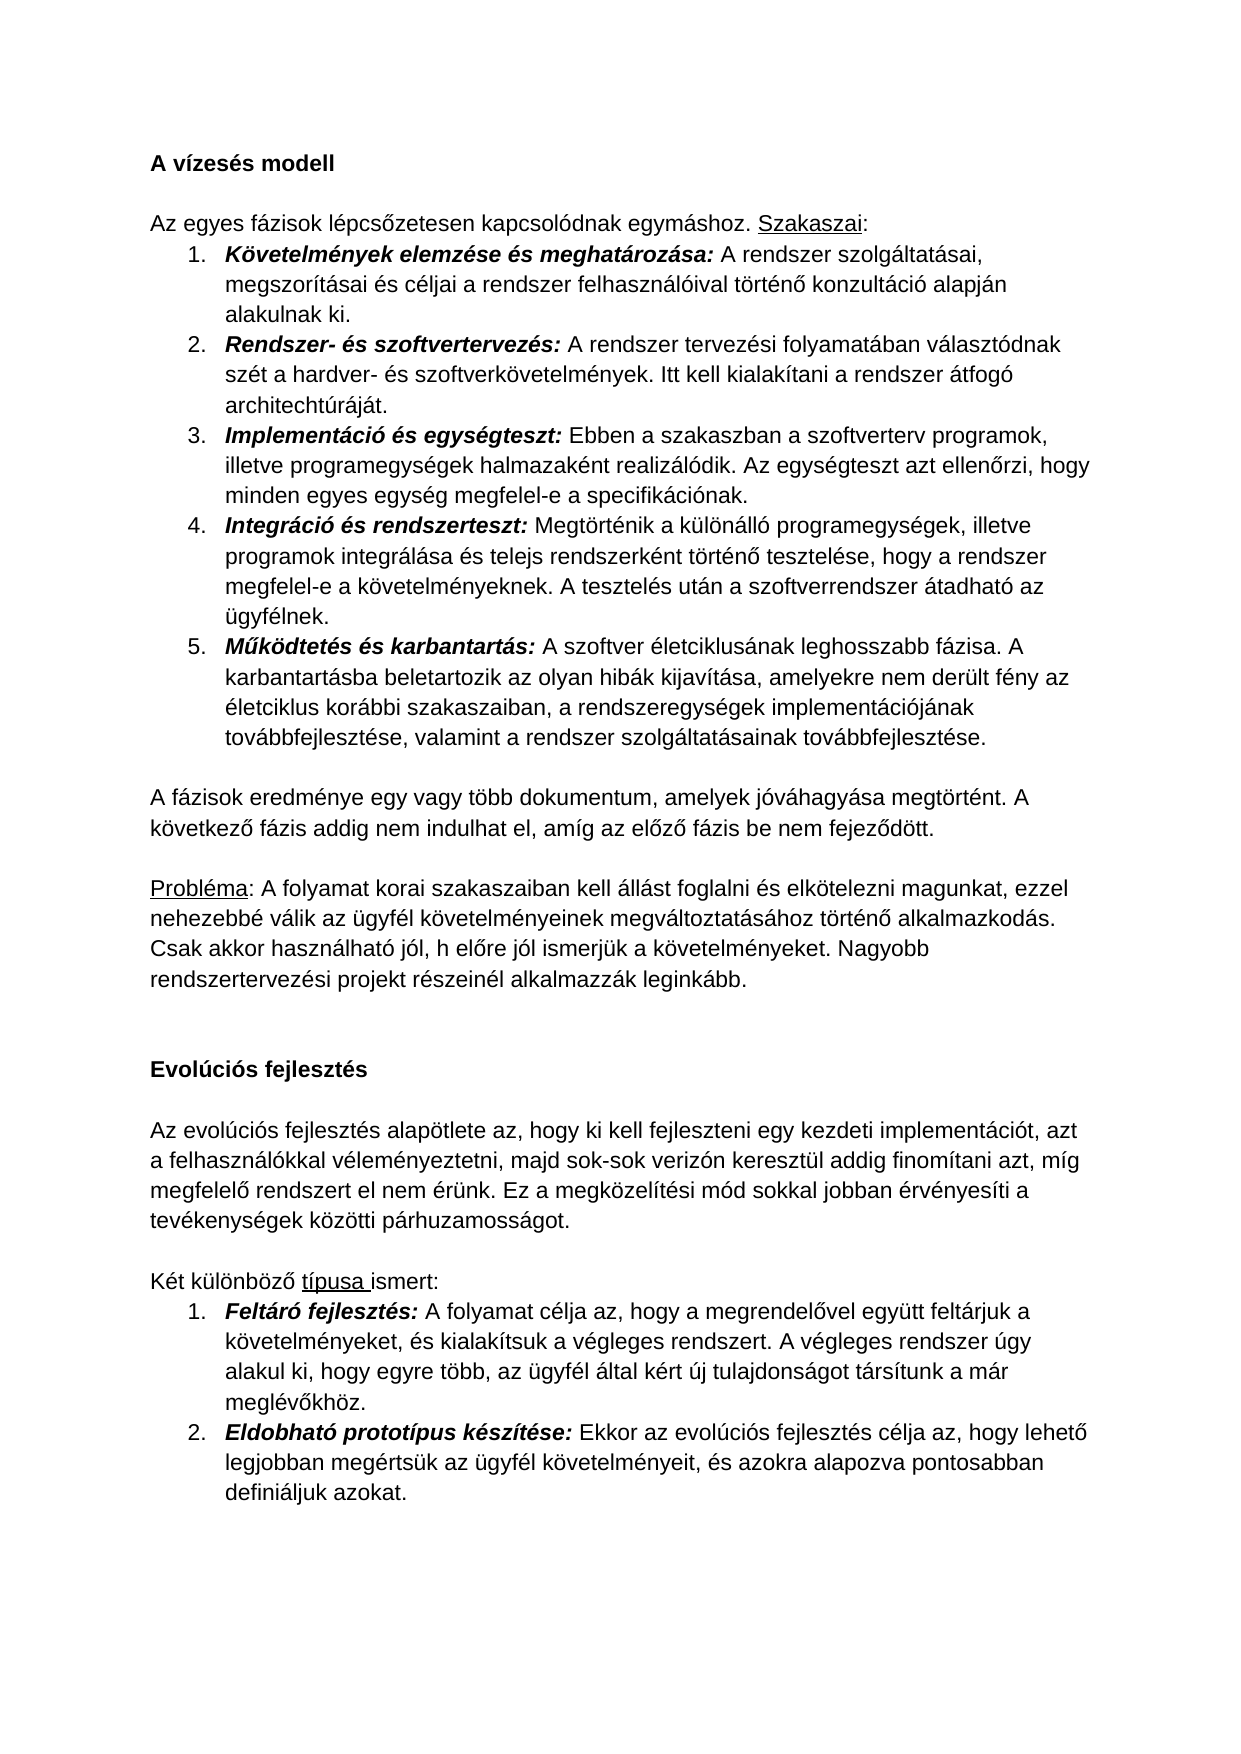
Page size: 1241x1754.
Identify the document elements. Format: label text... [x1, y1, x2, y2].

list Követelmények elemzése és meghatározása: A rendszer szolgáltatásai, megszorításai és céljai a rendszer felhasználóival történő konzultáció alapján alakulnak ki. [187, 241, 1090, 327]
text Két különböző típusa ismert: [150, 1268, 1090, 1294]
text Probléma: A folyamat korai szakaszaiban kell állást foglalni és elkötelezni magunkat, ezzel nehezebbé válik az ügyfél követelményeinek megváltoztatásához történő alkalmazkodás. Csak akkor használható jól, h előre jól ismerjük a követelményeket. Nagyobb rendszertervezési projekt részeinél alkalmazzák leginkább. [150, 875, 1090, 992]
list Működtetés és karbantartás: A szoftver életciklusának leghosszabb fázisa. A karbantartásba beletartozik az olyan hibák kijavítása, amelyekre nem derült fény az életciklus korábbi szakaszaiban, a rendszeregységek implementációjának továbbfejlesztése, valamint a rendszer szolgáltatásainak továbbfejlesztése. [187, 633, 1090, 750]
list Implementáció és egységteszt: Ebben a szakaszban a szoftverterv programok, illetve programegységek halmazaként realizálódik. Az egységteszt azt ellenőrzi, hogy minden egyes egység megfelel-e a specifikációnak. [187, 422, 1090, 509]
list Eldobható prototípus készítése: Ekkor az evolúciós fejlesztés célja az, hogy lehető legjobban megértsük az ügyfél követelményeit, és azokra alapozva pontosabban definiáljuk azokat. [187, 1419, 1090, 1506]
text Evolúciós fejlesztés [150, 1056, 1090, 1083]
list Integráció és rendszerteszt: Megtörténik a különálló programegységek, illetve programok integrálása és telejs rendszerként történő tesztelése, hogy a rendszer megfelel-e a követelményeknek. A tesztelés után a szoftverrendszer átadható az ügyfélnek. [187, 512, 1090, 629]
text A fázisok eredménye egy vagy több dokumentum, amelyek jóváhagyása megtörtént. A következő fázis addig nem indulhat el, amíg az előző fázis be nem fejeződött. [150, 784, 1090, 841]
text A vízesés modell [150, 150, 1090, 176]
list Feltáró fejlesztés: A folyamat célja az, hogy a megrendelővel együtt feltárjuk a követelményeket, és kialakítsuk a végleges rendszert. A végleges rendszer úgy alakul ki, hogy egyre több, az ügyfél által kért új tulajdonságot társítunk a már meglévőkhöz. [187, 1298, 1090, 1415]
text Az egyes fázisok lépcsőzetesen kapcsolódnak egymáshoz. Szakaszai: [150, 210, 1090, 237]
list Rendszer- és szoftvertervezés: A rendszer tervezési folyamatában választódnak szét a hardver- és szoftverkövetelmények. Itt kell kialakítani a rendszer átfogó architechtúráját. [187, 331, 1090, 418]
text Az evolúciós fejlesztés alapötlete az, hogy ki kell fejleszteni egy kezdeti implementációt, azt a felhasználókkal véleményeztetni, majd sok-sok verizón keresztül addig finomítani azt, míg megfelelő rendszert el nem érünk. Ez a megközelítési mód sokkal jobban érvényesíti a tevékenységek közötti párhuzamosságot. [150, 1117, 1090, 1234]
